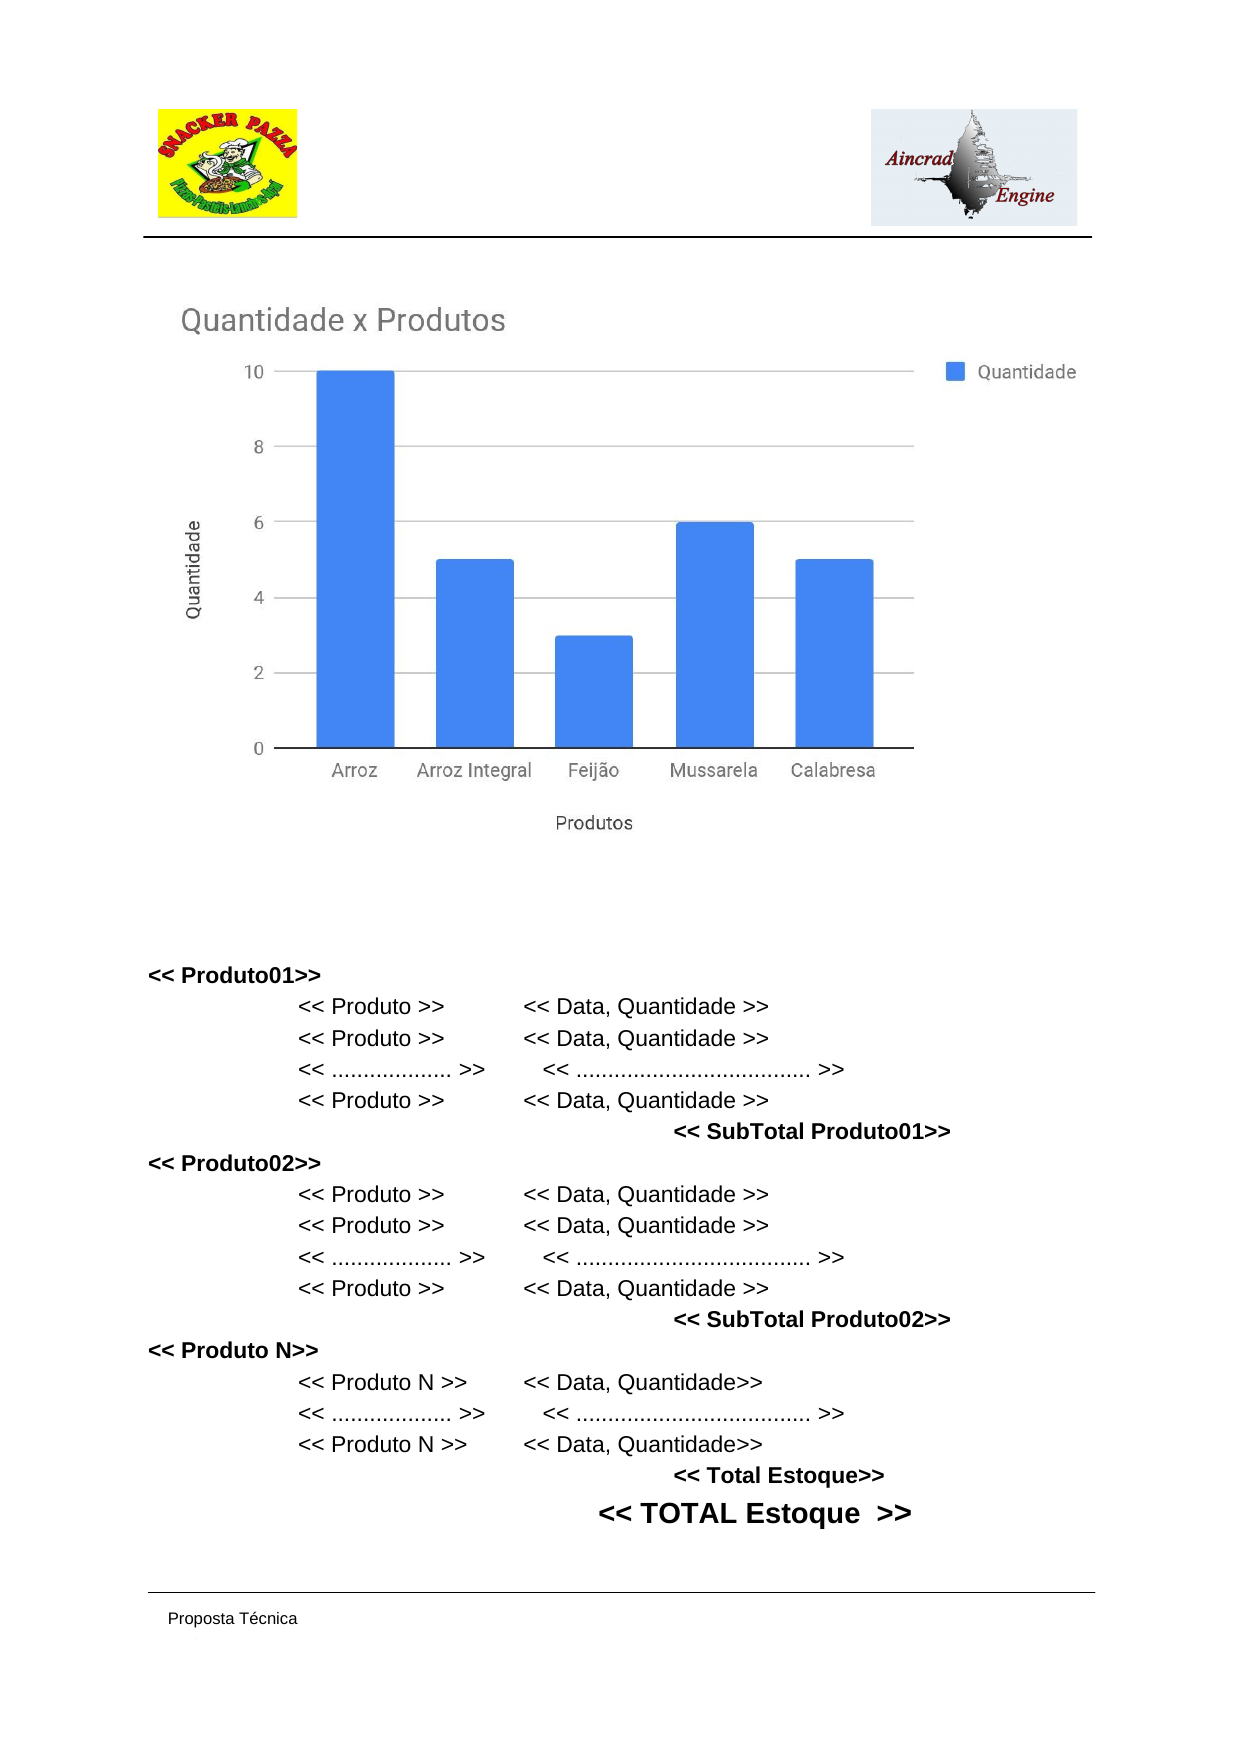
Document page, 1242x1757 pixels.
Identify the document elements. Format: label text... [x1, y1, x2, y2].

text << Produto >> << Data, Quantidade >> [298, 1212, 1117, 1238]
text << Produto N >> << Data, Quantidade>> [298, 1368, 1117, 1395]
picture [158, 109, 298, 219]
subtitle << SubTotal Produto01>> [673, 1118, 1117, 1145]
text << Produto N >> << Data, Quantidade>> [298, 1431, 1117, 1457]
text << Produto >> << Data, Quantidade >> [298, 1087, 1117, 1113]
text << ................... >> << ..................................... >> [298, 1243, 1117, 1270]
subtitle << SubTotal Produto02>> [673, 1306, 1117, 1332]
picture [871, 109, 1078, 226]
text << Produto >> << Data, Quantidade >> [298, 1275, 1117, 1301]
picture [176, 303, 1080, 833]
text << Produto >> << Data, Quantidade >> [298, 1024, 1117, 1051]
text << ................... >> << ..................................... >> [298, 1400, 1117, 1426]
text << TOTAL Estoque >> [598, 1494, 1117, 1529]
subtitle << Total Estoque>> [673, 1462, 1117, 1489]
text << Produto >> << Data, Quantidade >> [298, 993, 1117, 1019]
text << Produto02>> [148, 1149, 1117, 1176]
text << Produto N>> [148, 1337, 1117, 1364]
text << Produto >> << Data, Quantidade >> [298, 1181, 1117, 1207]
text << ................... >> << ..................................... >> [298, 1056, 1117, 1082]
subtitle << Produto01>> [148, 962, 1117, 988]
